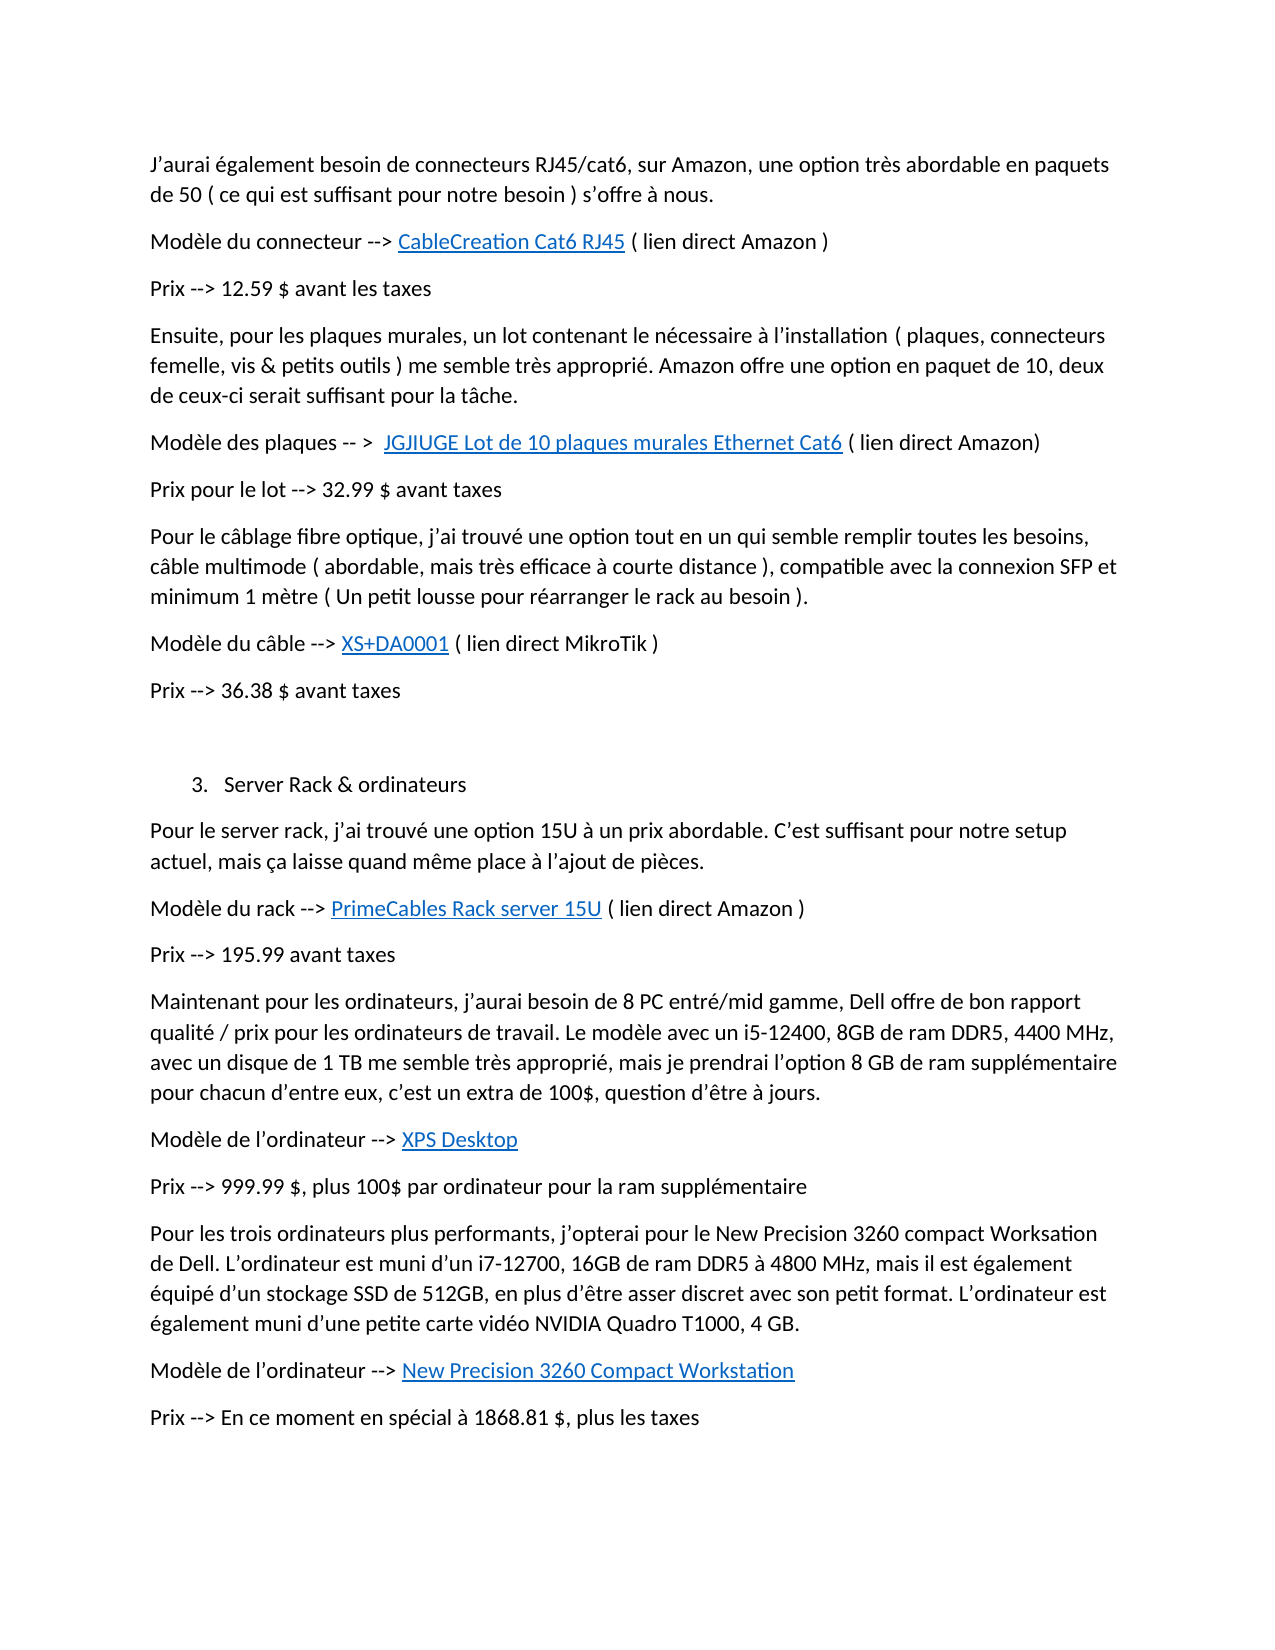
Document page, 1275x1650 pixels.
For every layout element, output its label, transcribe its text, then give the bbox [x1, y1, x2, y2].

text Prix pour le lot --> 32.99 $ avant taxes [150, 475, 1125, 503]
text Prix --> En ce moment en spécial à 1868.81 $, plus les taxes [150, 1403, 1125, 1431]
text Pour le server rack, j’ai trouvé une option 15U à un prix abordable. C’est suffisant pour notre setup actuel, mais ça laisse quand même place à l’ajout de pièces. [150, 817, 1125, 875]
text Modèle du connecteur --> CableCreation Cat6 RJ45 ( lien direct Amazon ) [150, 227, 1125, 255]
text Modèle des plaques -- > JGJIUGE Lot de 10 plaques murales Ethernet Cat6 ( lien direct Amazon) [150, 428, 1125, 456]
text Prix --> 195.99 avant taxes [150, 941, 1125, 969]
text Ensuite, pour les plaques murales, un lot contenant le nécessaire à l’installation ( plaques, connecteurs femelle, vis & petits outils ) me semble très approprié. Amazon offre une option en paquet de 10, deux de ceux-ci serait suffisant pour la tâche. [150, 321, 1125, 409]
text Modèle du rack --> PrimeCables Rack server 15U ( lien direct Amazon ) [150, 894, 1125, 922]
text Prix --> 12.59 $ avant les taxes [150, 274, 1125, 302]
text Modèle du câble --> XS+DA0001 ( lien direct MikroTik ) [150, 629, 1125, 657]
text Prix --> 999.99 $, plus 100$ par ordinateur pour la ram supplémentaire [150, 1172, 1125, 1200]
text Modèle de l’ordinateur --> New Precision 3260 Compact Workstation [150, 1356, 1125, 1384]
text 3. Server Rack & ordinateurs [150, 770, 1125, 798]
text Modèle de l’ordinateur --> XPS Desktop [150, 1125, 1125, 1153]
text Pour le câblage fibre optique, j’ai trouvé une option tout en un qui semble remplir toutes les besoins, câble multimode ( abordable, mais très efficace à courte distance ), compatible avec la connexion SFP et minimum 1 mètre ( Un petit lousse pour réarranger le rack au besoin ). [150, 522, 1125, 610]
text Prix --> 36.38 $ avant taxes [150, 676, 1125, 704]
text J’aurai également besoin de connecteurs RJ45/cat6, sur Amazon, une option très abordable en paquets de 50 ( ce qui est suffisant pour notre besoin ) s’offre à nous. [150, 150, 1125, 208]
text Maintenant pour les ordinateurs, j’aurai besoin de 8 PC entré/mid gamme, Dell offre de bon rapport qualité / prix pour les ordinateurs de travail. Le modèle avec un i5-12400, 8GB de ram DDR5, 4400 MHz, avec un disque de 1 TB me semble très approprié, mais je prendrai l’option 8 GB de ram supplémentaire pour chacun d’entre eux, c’est un extra de 100$, question d’être à jours. [150, 987, 1125, 1106]
text Pour les trois ordinateurs plus performants, j’opterai pour le New Precision 3260 compact Worksation de Dell. L’ordinateur est muni d’un i7-12700, 16GB de ram DDR5 à 4800 MHz, mais il est également équipé d’un stockage SSD de 512GB, en plus d’être asser discret avec son petit format. L’ordinateur est également muni d’une petite carte vidéo NVIDIA Quadro T1000, 4 GB. [150, 1219, 1125, 1337]
